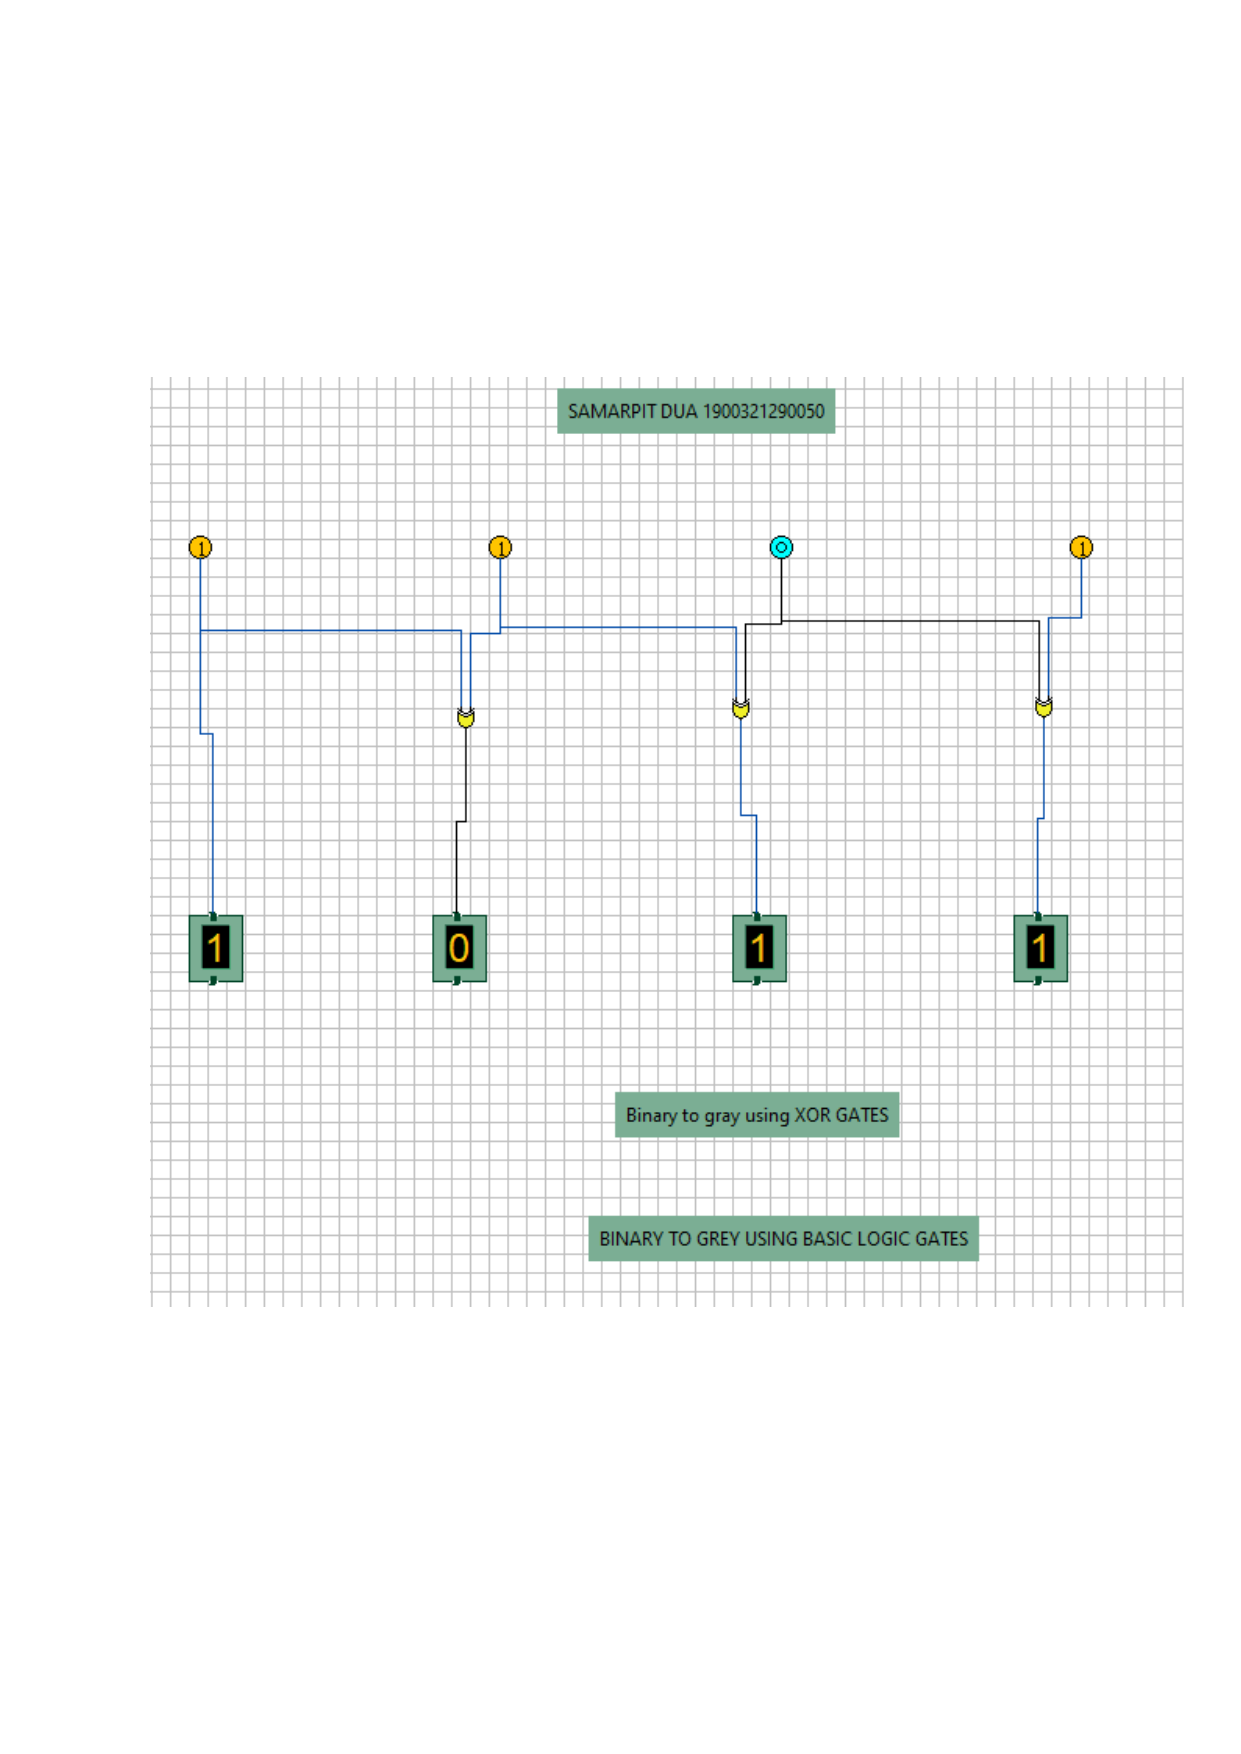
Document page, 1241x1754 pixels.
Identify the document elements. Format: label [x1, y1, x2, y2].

picture [150, 377, 1184, 1307]
